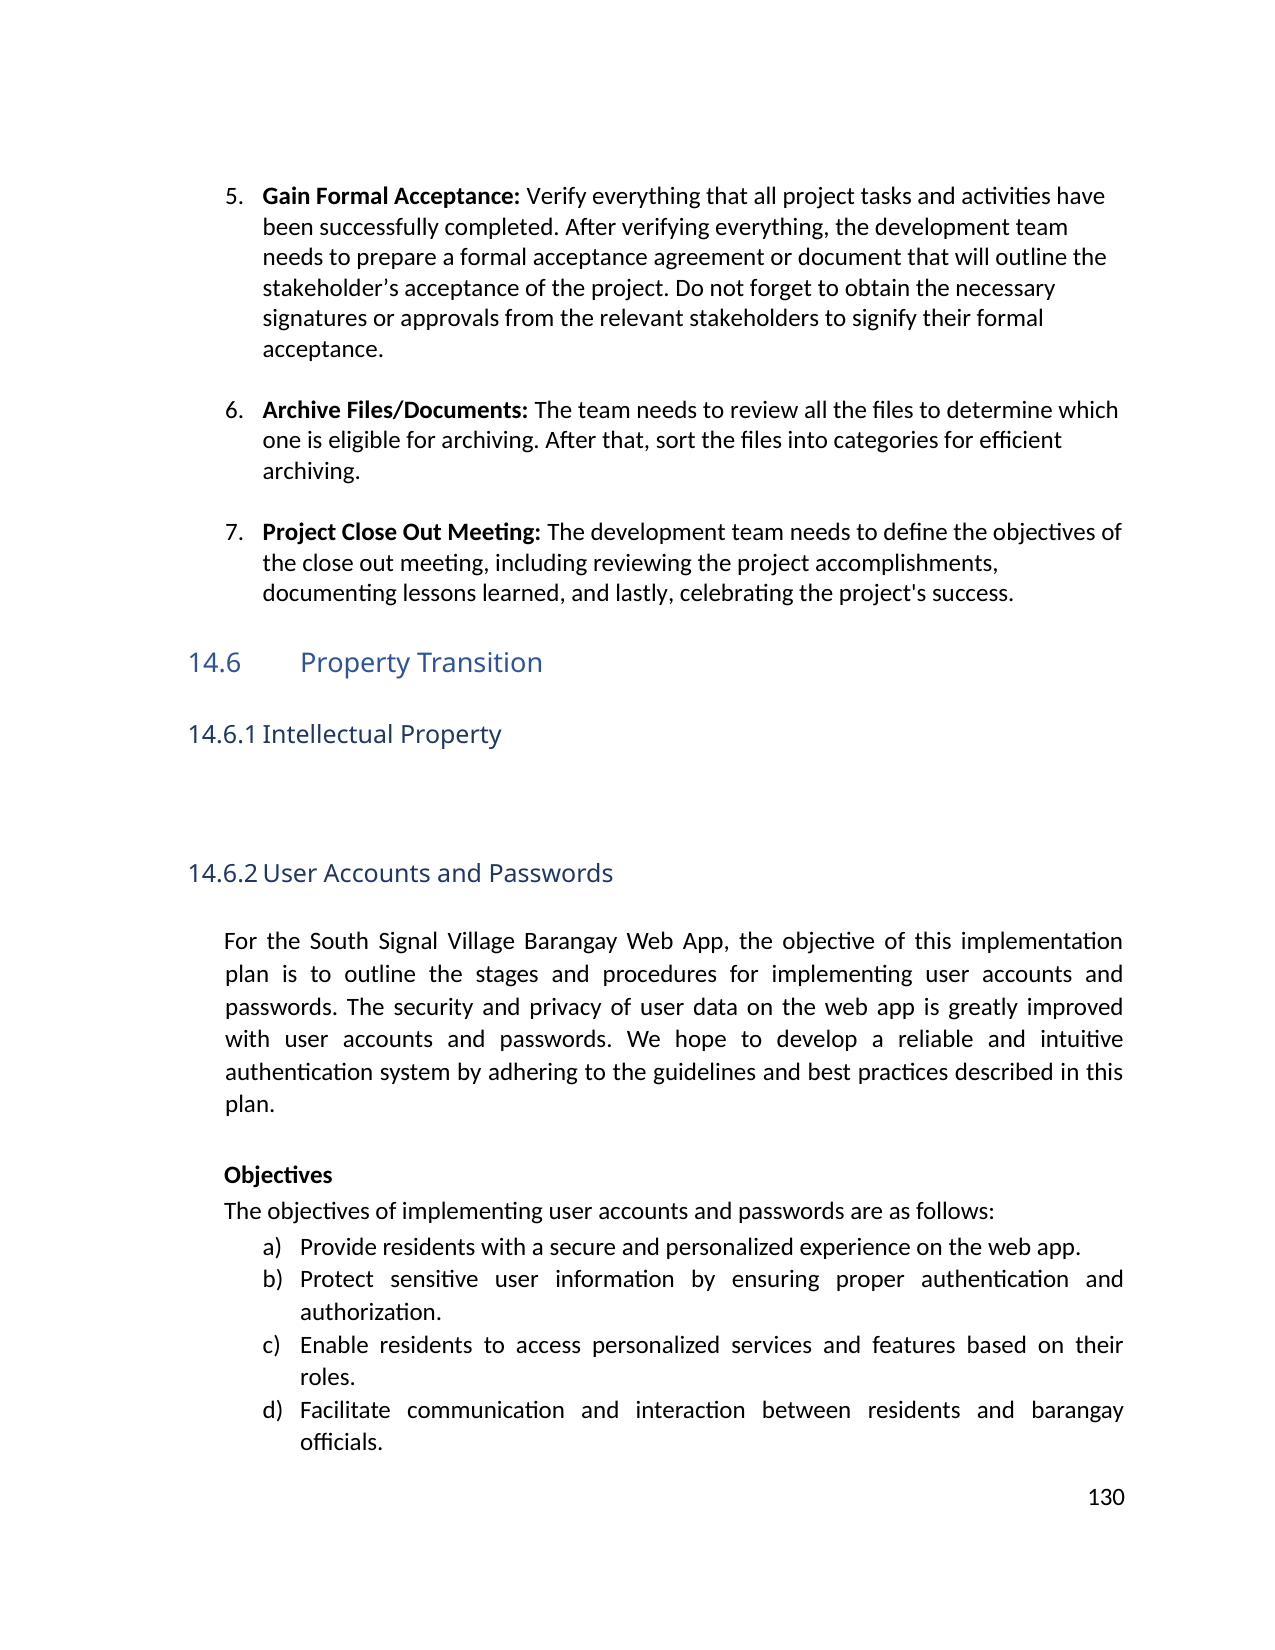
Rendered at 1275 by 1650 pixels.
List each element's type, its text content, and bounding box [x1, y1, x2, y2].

list Facilitate communication and interaction between residents and barangay officials. [262, 1394, 1125, 1457]
list Provide residents with a secure and personalized experience on the web app. [262, 1231, 1125, 1261]
subtitle Intellectual Property [187, 717, 1125, 751]
text The objectives of implementing user accounts and passwords are as follows: [224, 1195, 1125, 1226]
list Archive Files/Documents: The team needs to review all the files to determine which one is eligible for archiving. After that, sort the files into categories for efficient archiving. [225, 394, 1125, 486]
subtitle User Accounts and Passwords [187, 856, 1125, 890]
list Project Close Out Meeting: The development team needs to define the objectives of the close out meeting, including reviewing the project accomplishments, documenting lessons learned, and lastly, celebrating the project's success. [225, 516, 1125, 608]
list Enable residents to access personalized services and features based on their roles. [262, 1329, 1125, 1392]
subtitle Property Transition [187, 643, 1125, 680]
text For the South Signal Village Barangay Web App, the objective of this implementation plan is to outline the stages and procedures for implementing user accounts and passwords. The security and privacy of user data on the web app is greatly improved with user accounts and passwords. We hope to develop a reliable and intuitive authentication system by adhering to the guidelines and best practices described in this plan. [224, 925, 1125, 1119]
text Objectives [224, 1160, 1125, 1190]
list Gain Formal Acceptance: Verify everything that all project tasks and activities have been successfully completed. After verifying everything, the development team needs to prepare a formal acceptance agreement or document that will outline the stakeholder’s acceptance of the project. Do not forget to obtain the necessary signatures or approvals from the relevant stakeholders to signify their formal acceptance. [225, 181, 1125, 364]
list Protect sensitive user information by ensuring proper authentication and authorization. [262, 1263, 1125, 1327]
